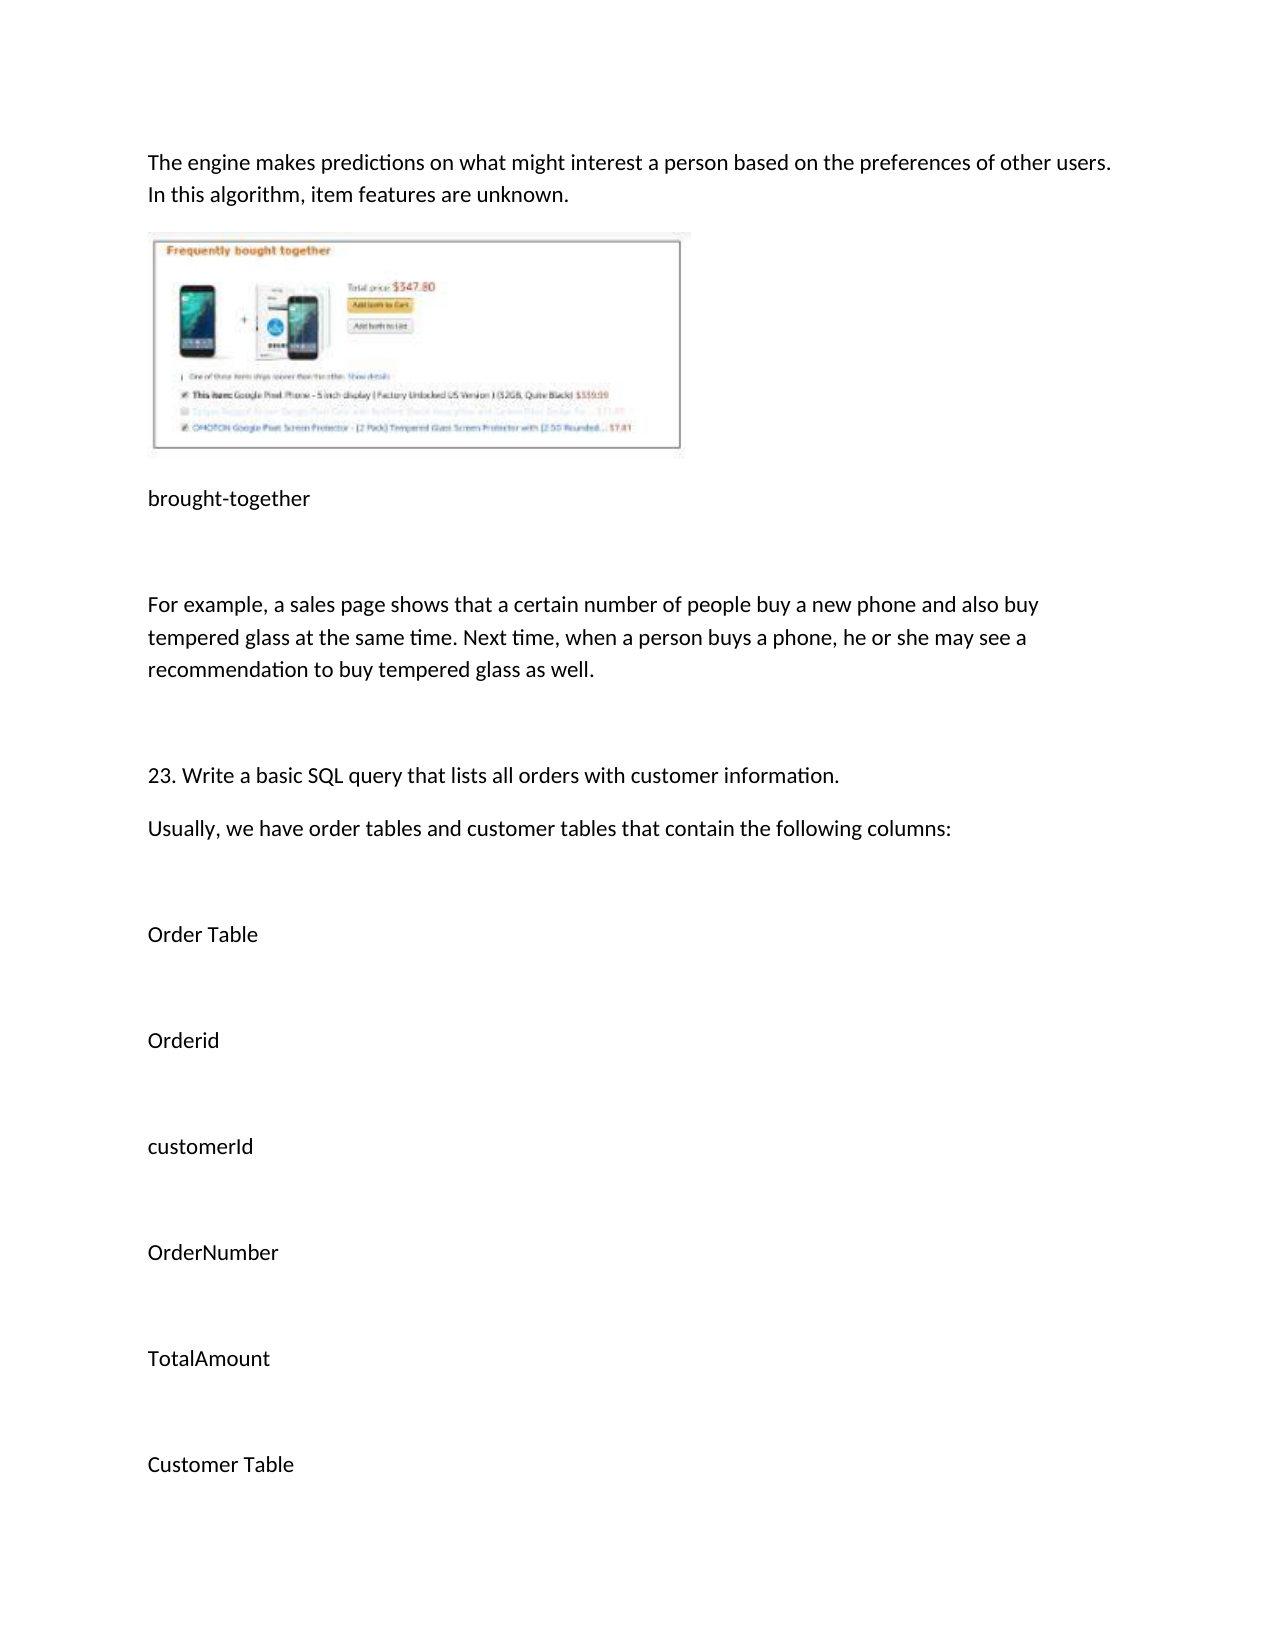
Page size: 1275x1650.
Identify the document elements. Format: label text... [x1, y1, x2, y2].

text Orderid [148, 1026, 1127, 1054]
text customerId [148, 1132, 1127, 1160]
text The engine makes predictions on what might interest a person based on the preferences of other users. In this algorithm, item features are unknown. [148, 148, 1127, 208]
text Usually, we have order tables and customer tables that contain the following columns: [148, 814, 1127, 842]
text OrderNumber [148, 1238, 1127, 1266]
picture [147, 232, 692, 460]
text Order Table [148, 920, 1127, 948]
text TotalAmount [148, 1344, 1127, 1372]
text 23. Write a basic SQL query that lists all orders with customer information. [148, 761, 1127, 789]
text brought-together [148, 484, 1127, 512]
text Customer Table [148, 1450, 1127, 1478]
text For example, a sales page shows that a certain number of people buy a new phone and also buy tempered glass at the same time. Next time, when a person buys a phone, he or she may see a recommendation to buy tempered glass as well. [148, 590, 1127, 683]
